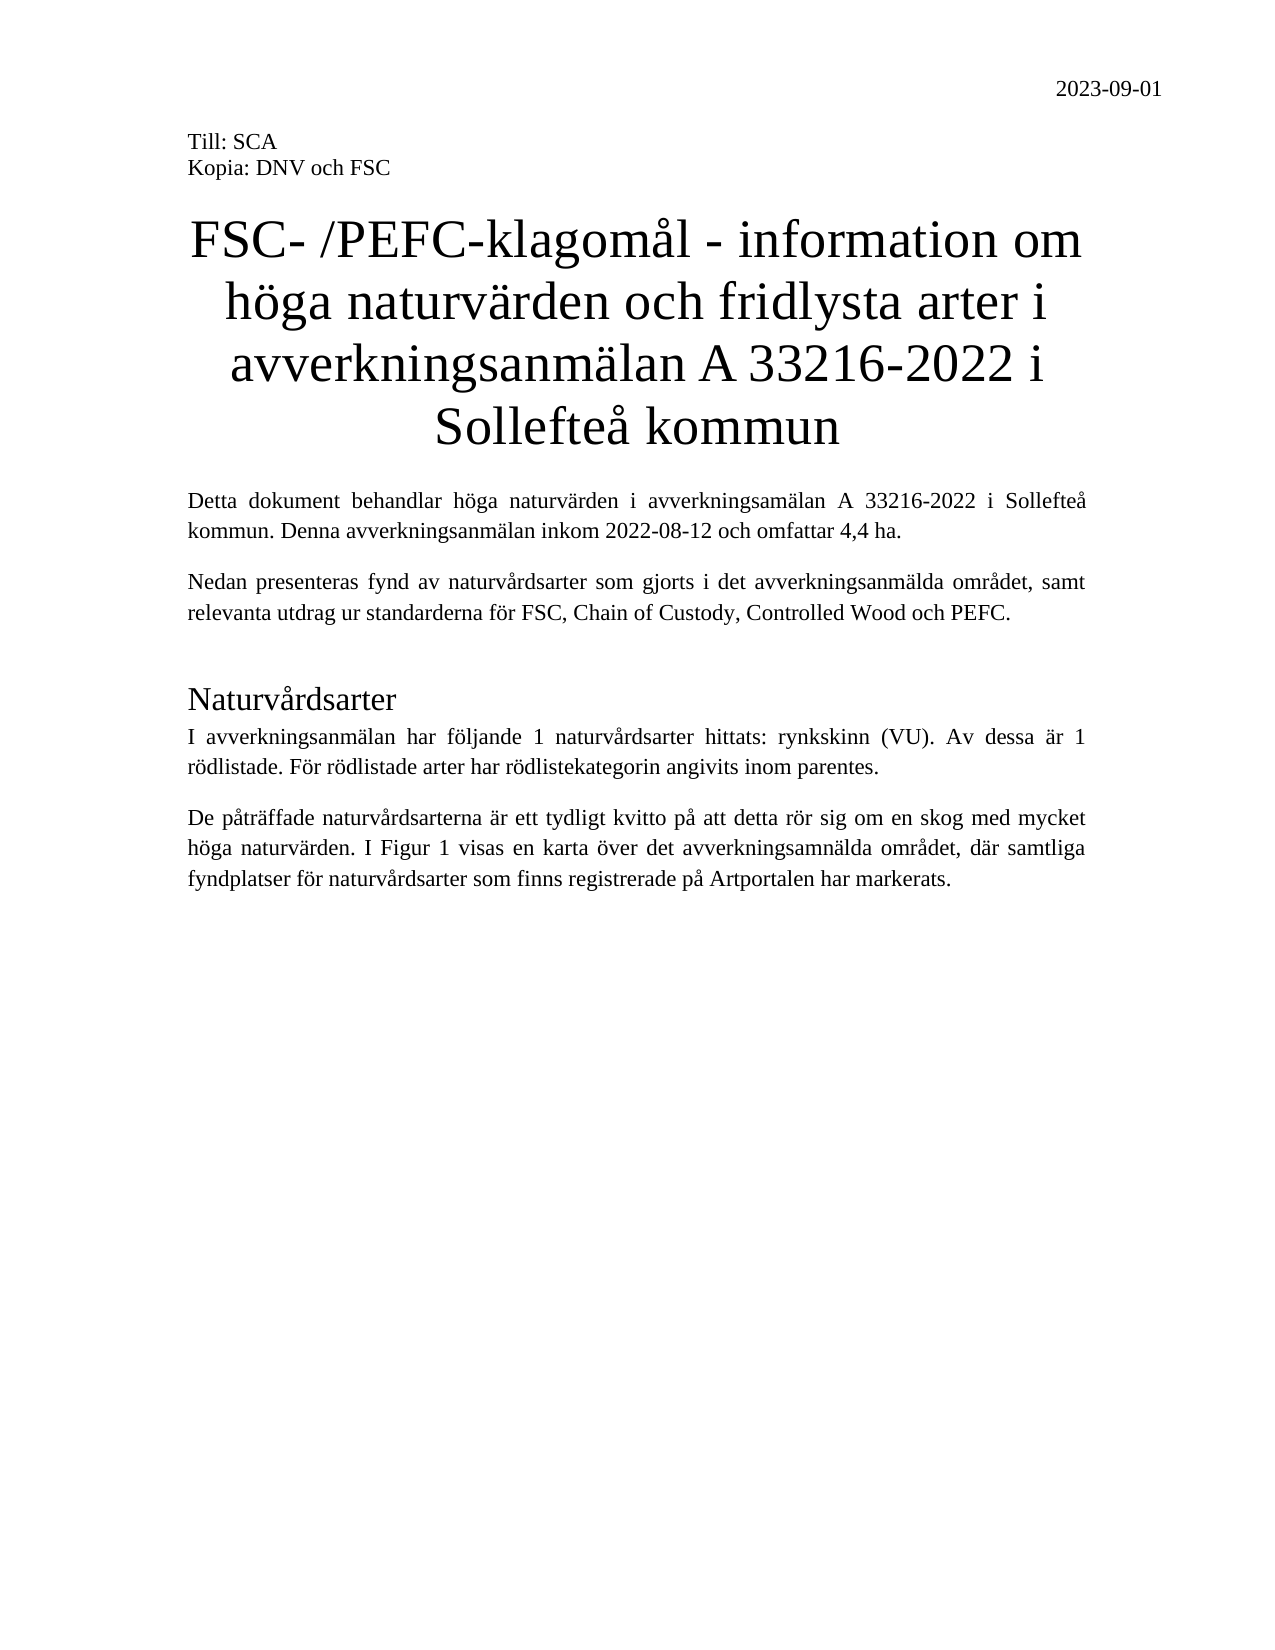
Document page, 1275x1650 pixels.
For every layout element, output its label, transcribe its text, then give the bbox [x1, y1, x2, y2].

text Nedan presenteras fynd av naturvårdsarter som gjorts i det avverkningsanmälda området, samt relevanta utdrag ur standarderna för FSC, Chain of Custody, Controlled Wood och PEFC. [187, 568, 1087, 625]
title FSC- /PEFC-klagomål - information om höga naturvärden och fridlysta arter i avverkningsanmälan A 33216-2022 i Sollefteå kommun [187, 207, 1087, 456]
text Detta dokument behandlar höga naturvärden i avverkningsamälan A 33216-2022 i Sollefteå kommun. Denna avverkningsanmälan inkom 2022-08-12 och omfattar 4,4 ha. [187, 487, 1087, 544]
subtitle Naturvårdsarter [187, 679, 1087, 717]
text I avverkningsanmälan har följande 1 naturvårdsarter hittats: rynkskinn (VU). Av dessa är 1 rödlistade. För rödlistade arter har rödlistekategorin angivits inom parentes. [187, 723, 1087, 779]
text De påträffade naturvårdsarterna är ett tydligt kvitto på att detta rör sig om en skog med mycket höga naturvärden. I Figur 1 visas en karta över det avverkningsamnälda området, där samtliga fyndplatser för naturvårdsarter som finns registrerade på Artportalen har markerats. [187, 804, 1087, 891]
